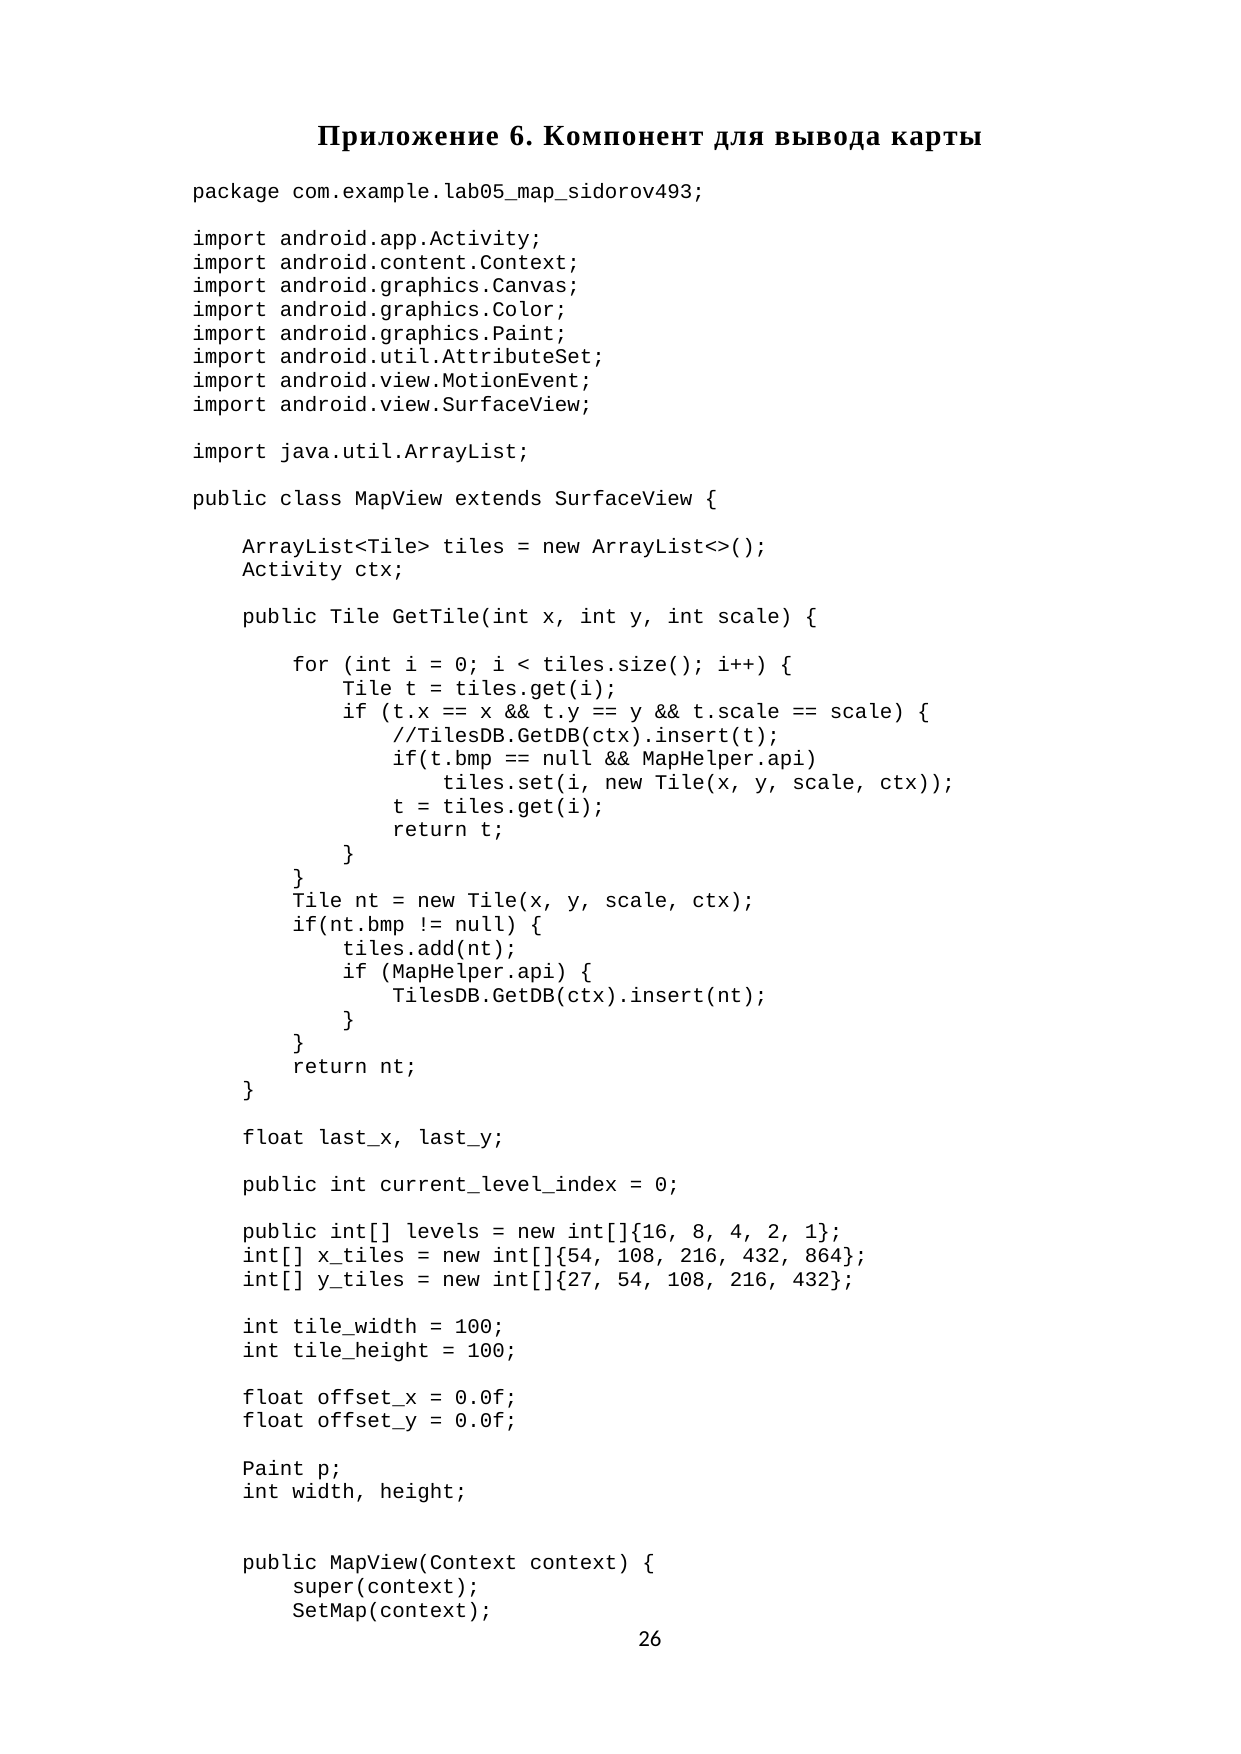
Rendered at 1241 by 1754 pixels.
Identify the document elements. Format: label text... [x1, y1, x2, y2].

text int tile_width = 100; [118, 1316, 1181, 1339]
text package com.example.lab05_map_sidorov493; [118, 181, 1181, 204]
text if(nt.bmp != null) { [118, 914, 1181, 938]
text import android.graphics.Canvas; [118, 276, 1181, 299]
text public int current_level_index = 0; [118, 1174, 1181, 1198]
text import android.graphics.Paint; [118, 323, 1181, 346]
text int width, height; [118, 1481, 1181, 1505]
text t = tiles.get(i); [118, 796, 1181, 819]
text float offset_x = 0.0f; [118, 1387, 1181, 1411]
text Tile nt = new Tile(x, y, scale, ctx); [118, 890, 1181, 914]
text ArrayList<Tile> tiles = new ArrayList<>(); [118, 536, 1181, 559]
text //TilesDB.GetDB(ctx).insert(t); [118, 725, 1181, 748]
text Tile t = tiles.get(i); [118, 677, 1181, 701]
text import android.content.Context; [118, 252, 1181, 276]
text Paint p; [118, 1458, 1181, 1481]
text if (MapHelper.api) { [118, 961, 1181, 985]
text } [118, 1008, 1181, 1032]
text SetMap(context); [118, 1600, 1181, 1623]
text } [118, 1079, 1181, 1103]
text tiles.add(nt); [118, 938, 1181, 961]
text } [118, 843, 1181, 867]
text if(t.bmp == null && MapHelper.api) [118, 748, 1181, 772]
text int tile_height = 100; [118, 1339, 1181, 1363]
text super(context); [118, 1576, 1181, 1600]
text TilesDB.GetDB(ctx).insert(nt); [118, 985, 1181, 1008]
text import android.app.Activity; [118, 228, 1181, 252]
text if (t.x == x && t.y == y && t.scale == scale) { [118, 701, 1181, 725]
text } [118, 1032, 1181, 1056]
subtitle Приложение 6. Компонент для вывода карты [118, 118, 1181, 152]
text tiles.set(i, new Tile(x, y, scale, ctx)); [118, 772, 1181, 796]
text return t; [118, 819, 1181, 843]
text import android.view.SurfaceView; [118, 394, 1181, 417]
text } [118, 867, 1181, 890]
text import java.util.ArrayList; [118, 441, 1181, 465]
text import android.graphics.Color; [118, 299, 1181, 323]
text float offset_y = 0.0f; [118, 1411, 1181, 1434]
text import android.view.MotionEvent; [118, 370, 1181, 394]
text for (int i = 0; i < tiles.size(); i++) { [118, 654, 1181, 677]
text public Tile GetTile(int x, int y, int scale) { [118, 607, 1181, 630]
text public int[] levels = new int[]{16, 8, 4, 2, 1}; [118, 1221, 1181, 1245]
text int[] y_tiles = new int[]{27, 54, 108, 216, 432}; [118, 1269, 1181, 1292]
text float last_x, last_y; [118, 1127, 1181, 1150]
text public class MapView extends SurfaceView { [118, 488, 1181, 512]
text import android.util.AttributeSet; [118, 346, 1181, 370]
text public MapView(Context context) { [118, 1552, 1181, 1576]
text int[] x_tiles = new int[]{54, 108, 216, 432, 864}; [118, 1245, 1181, 1269]
text Activity ctx; [118, 559, 1181, 583]
text return nt; [118, 1056, 1181, 1079]
